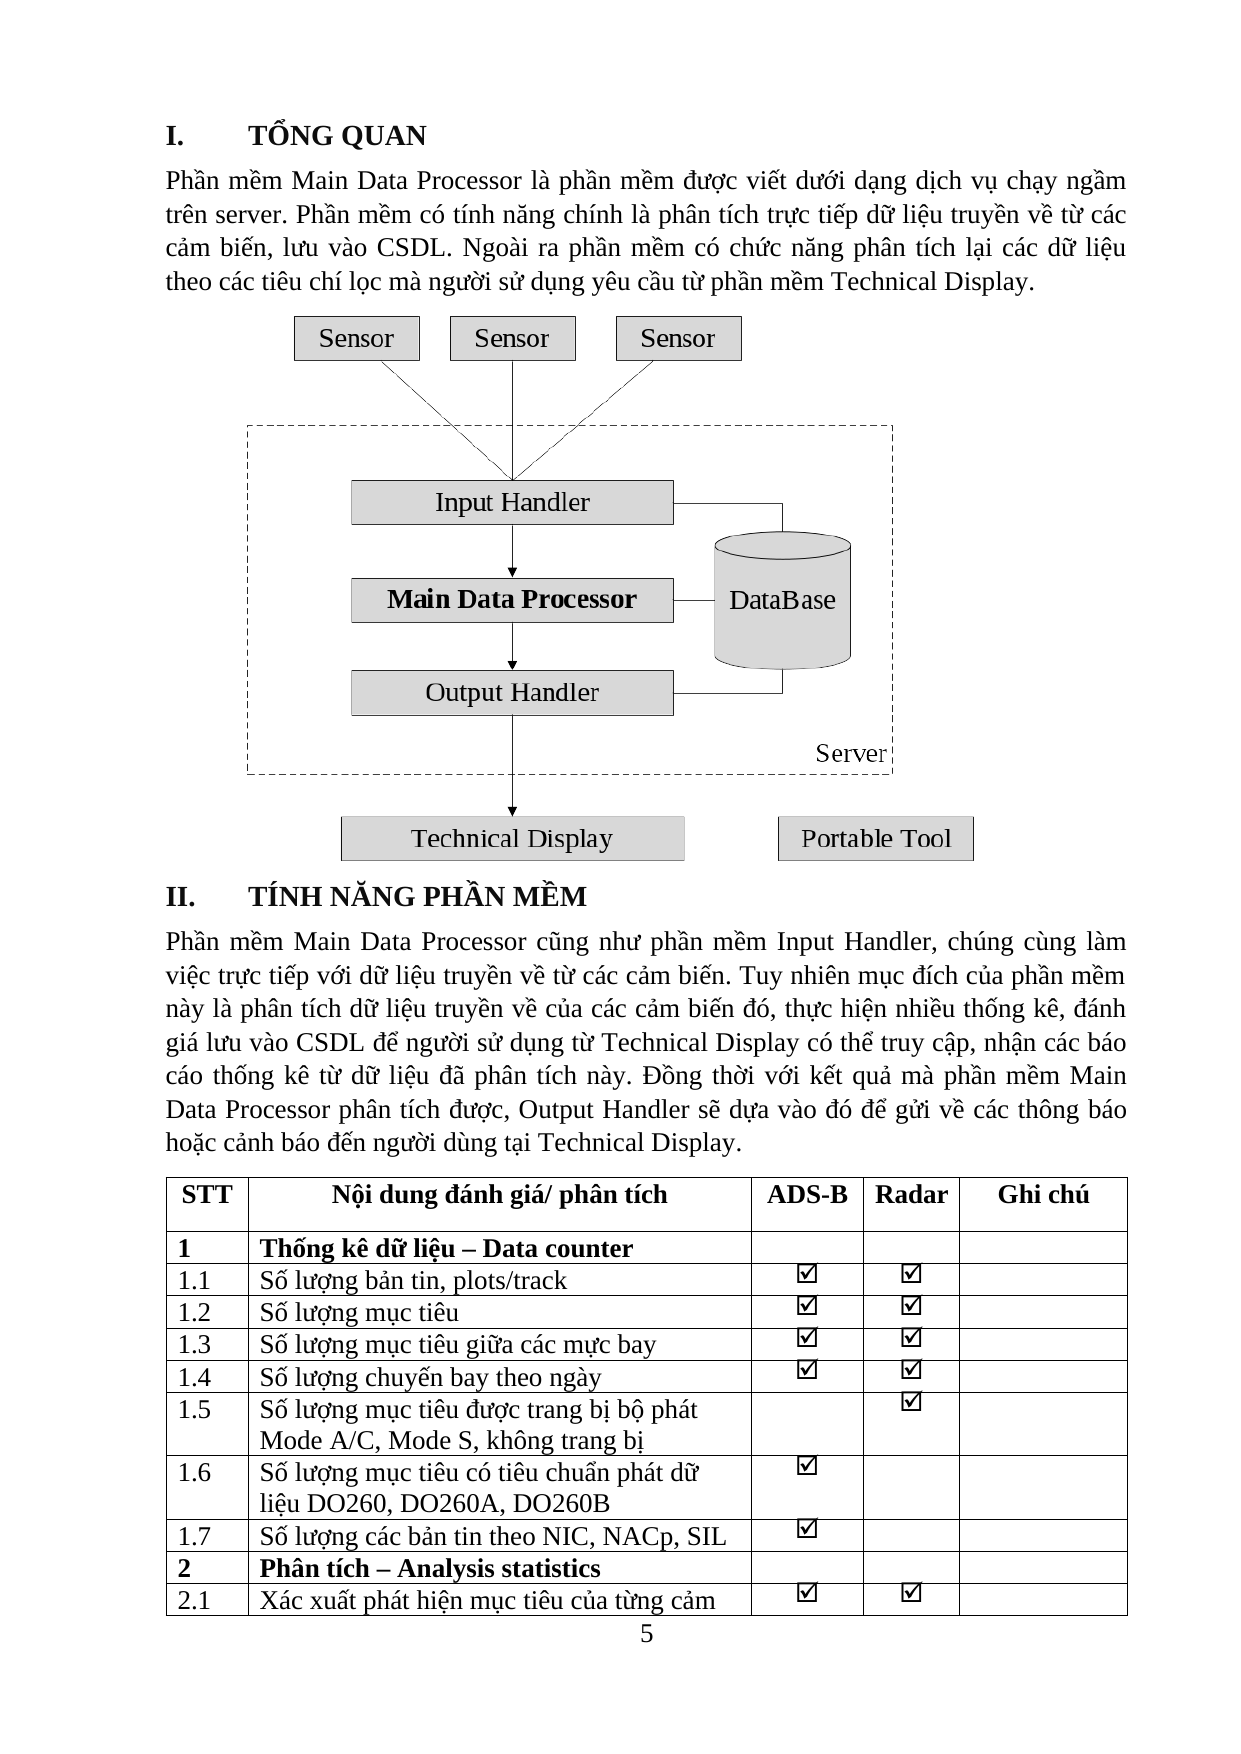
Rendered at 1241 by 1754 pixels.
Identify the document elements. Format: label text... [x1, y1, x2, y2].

subtitle TÍNH NĂNG PHẦN MỀM [165, 879, 1128, 913]
text Phần mềm Main Data Processor cũng như phần mềm Input Handler, chúng cùng làm việc trực tiếp với dữ liệu truyền về từ các cảm biến. Tuy nhiên mục đích của phần mềm này là phân tích dữ liệu truyền về của các cảm biến đó, thực hiện nhiều thống kê, đánh giá lưu vào CSDL để người sử dụng từ Technical Display có thể truy cập, nhận các báo cáo thống kê từ dữ liệu đã phân tích này. Đồng thời với kết quả mà phần mềm Main Data Processor phân tích được, Output Handler sẽ dựa vào đó để gửi về các thông báo hoặc cảnh báo đến người dùng tại Technical Display. [165, 925, 1128, 1158]
table_cell [752, 1520, 863, 1551]
table_cell 1.5 [167, 1393, 248, 1455]
table_cell [864, 1232, 959, 1263]
table_cell [960, 1584, 1127, 1615]
table_header Ghi chú [960, 1178, 1127, 1231]
table_cell [960, 1552, 1127, 1583]
table_cell [960, 1456, 1127, 1519]
table_cell Thống kê dữ liệu – Data counter [249, 1232, 751, 1263]
table_cell [960, 1232, 1127, 1263]
table_cell [864, 1329, 959, 1360]
table_cell [752, 1296, 863, 1328]
table_cell Số lượng mục tiêu giữa các mực bay [249, 1329, 751, 1360]
table_cell [864, 1584, 959, 1615]
table_cell [864, 1552, 959, 1583]
table_header STT [167, 1178, 248, 1231]
table_cell 1.7 [167, 1520, 248, 1551]
table_cell Số lượng mục tiêu được trang bị bộ phát Mode A/C, Mode S, không trang bị [249, 1393, 751, 1455]
table_cell [960, 1264, 1127, 1295]
table_cell [960, 1329, 1127, 1360]
table_cell Số lượng mục tiêu có tiêu chuẩn phát dữ liệu DO260, DO260A, DO260B [249, 1456, 751, 1519]
table_cell [960, 1296, 1127, 1328]
table_cell Số lượng các bản tin theo NIC, NACp, SIL [249, 1520, 751, 1551]
table_cell [864, 1361, 959, 1392]
table_header Nội dung đánh giá/ phân tích [249, 1178, 751, 1231]
table_cell Số lượng bản tin, plots/track [249, 1264, 751, 1295]
table_header Radar [864, 1178, 959, 1231]
text Phần mềm Main Data Processor là phần mềm được viết dưới dạng dịch vụ chạy ngầm trên server. Phần mềm có tính năng chính là phân tích trực tiếp dữ liệu truyền về từ các cảm biến, lưu vào CSDL. Ngoài ra phần mềm có chức năng phân tích lại các dữ liệu theo các tiêu chí lọc mà người sử dụng yêu cầu từ phần mềm Technical Display. [165, 164, 1128, 296]
table_cell 1 [167, 1232, 248, 1263]
table_header ADS-B [752, 1178, 863, 1231]
table_cell [864, 1393, 959, 1455]
table_cell 1.2 [167, 1296, 248, 1328]
table_cell [960, 1520, 1127, 1551]
subtitle TỔNG QUAN [165, 118, 1128, 152]
table_cell [752, 1329, 863, 1360]
table_cell 1.1 [167, 1264, 248, 1295]
table_cell [864, 1296, 959, 1328]
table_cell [249, 1584, 751, 1615]
table_cell 1.6 [167, 1456, 248, 1519]
table_cell [752, 1264, 863, 1295]
table_cell [864, 1520, 959, 1551]
table_cell [752, 1552, 863, 1583]
table_cell 1.4 [167, 1361, 248, 1392]
table_cell 1.3 [167, 1329, 248, 1360]
table_cell [960, 1393, 1127, 1455]
table_cell 2 [167, 1552, 248, 1583]
table_cell Số lượng mục tiêu [249, 1296, 751, 1328]
table_cell [752, 1456, 863, 1519]
table_cell [960, 1361, 1127, 1392]
table_cell [752, 1584, 863, 1615]
table_cell [752, 1361, 863, 1392]
table_cell Phân tích – Analysis statistics [249, 1552, 751, 1583]
table_cell [864, 1264, 959, 1295]
table_cell Số lượng chuyến bay theo ngày [249, 1361, 751, 1392]
table_cell 2.1 [167, 1584, 248, 1615]
table_cell [752, 1393, 863, 1455]
table_cell [752, 1232, 863, 1263]
table_cell [864, 1456, 959, 1519]
